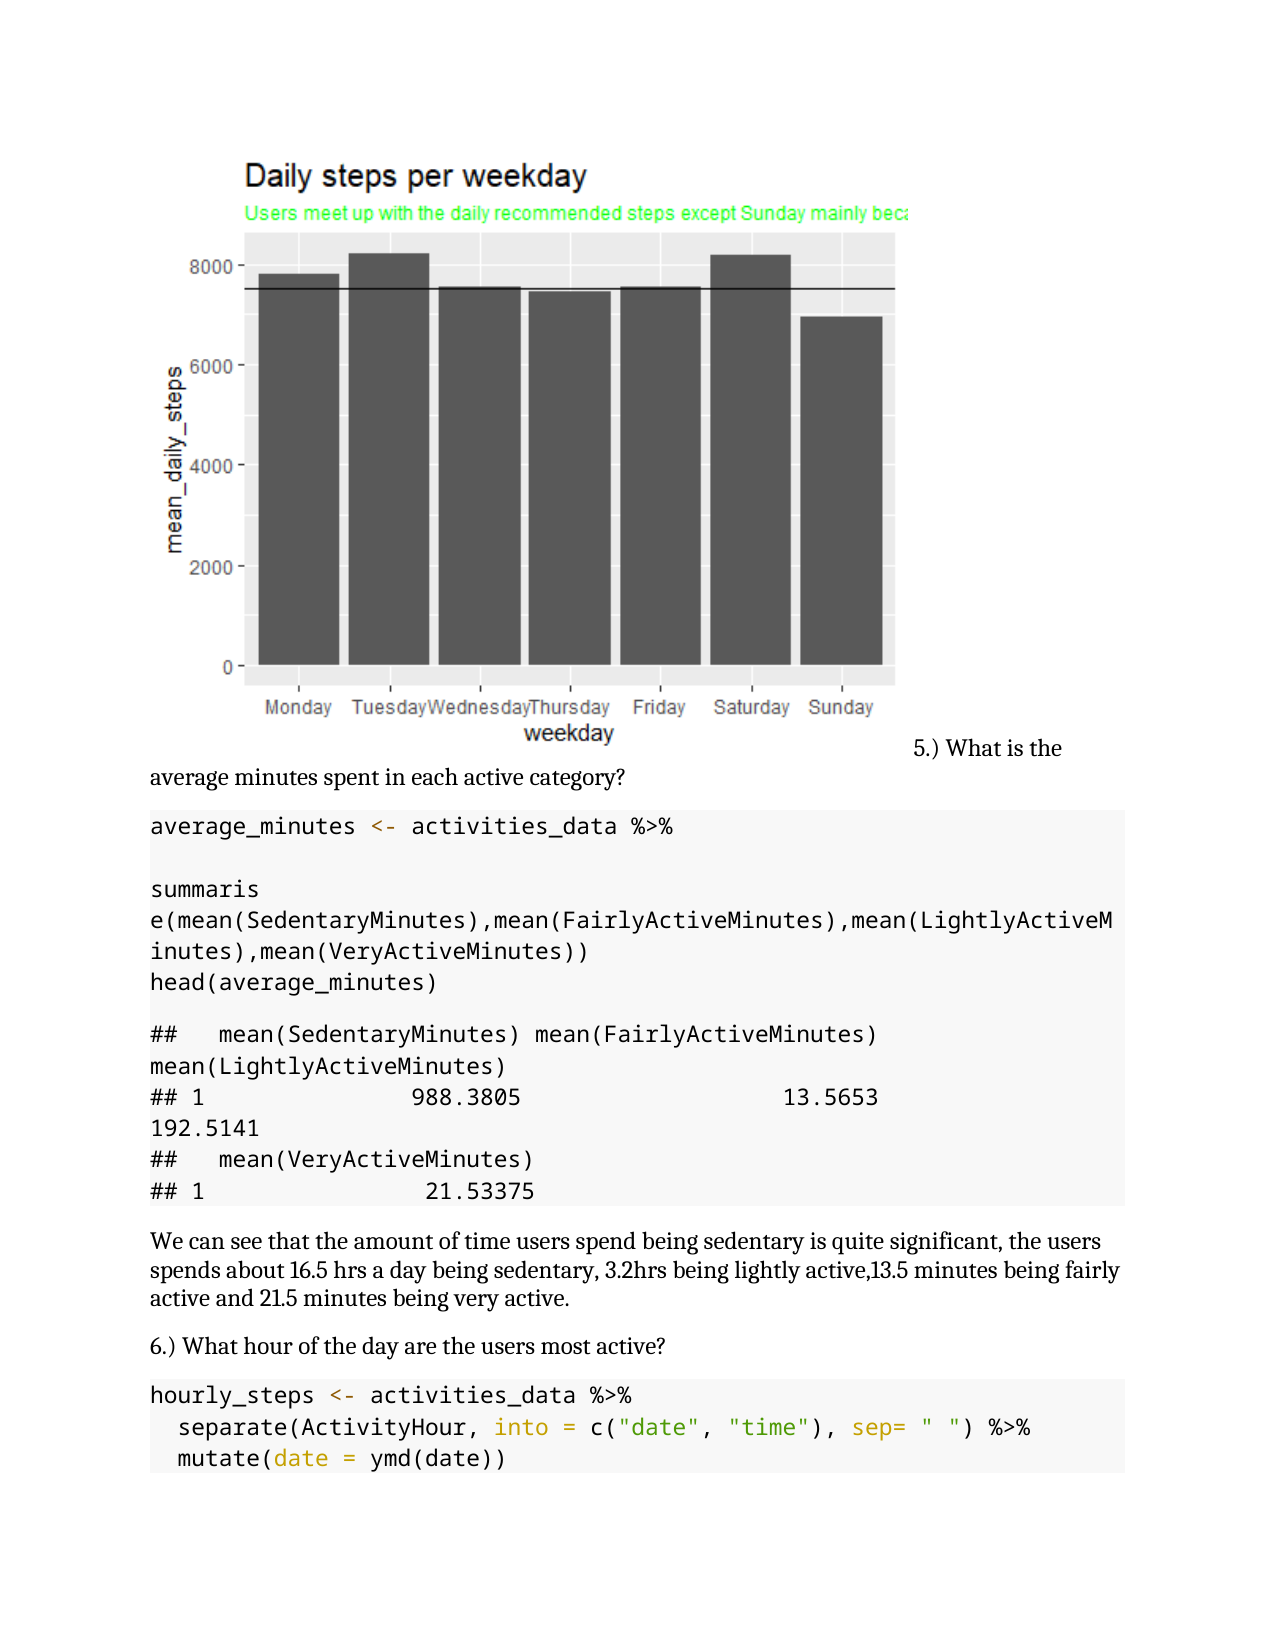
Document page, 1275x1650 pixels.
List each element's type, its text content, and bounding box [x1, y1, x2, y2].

text hourly_steps <- activities_data %>% separate(ActivityHour, into = c("date", "time"), sep= " ") %>% mutate(date = ymd(date)) [507, 1379, 1125, 1473]
text We can see that the amount of time users spend being sedentary is quite significant, the users spends about 16.5 hrs a day being sedentary, 3.2hrs being lightly active,13.5 minutes being fairly active and 21.5 minutes being very active. [150, 1227, 1125, 1313]
text average_minutes <- activities_data %>% summarise(mean(SedentaryMinutes),mean(FairlyActiveMinutes),mean(LightlyActiveMinutes),mean(VeryActiveMinutes)) head(average_minutes) [150, 810, 1125, 998]
picture [150, 150, 908, 757]
text 6.) What hour of the day are the users most active? [150, 1332, 1125, 1361]
text ## mean(SedentaryMinutes) mean(FairlyActiveMinutes) mean(LightlyActiveMinutes) ## 1 988.3805 13.5653 192.5141 ## mean(VeryActiveMinutes) ## 1 21.53375 [150, 1018, 1125, 1206]
